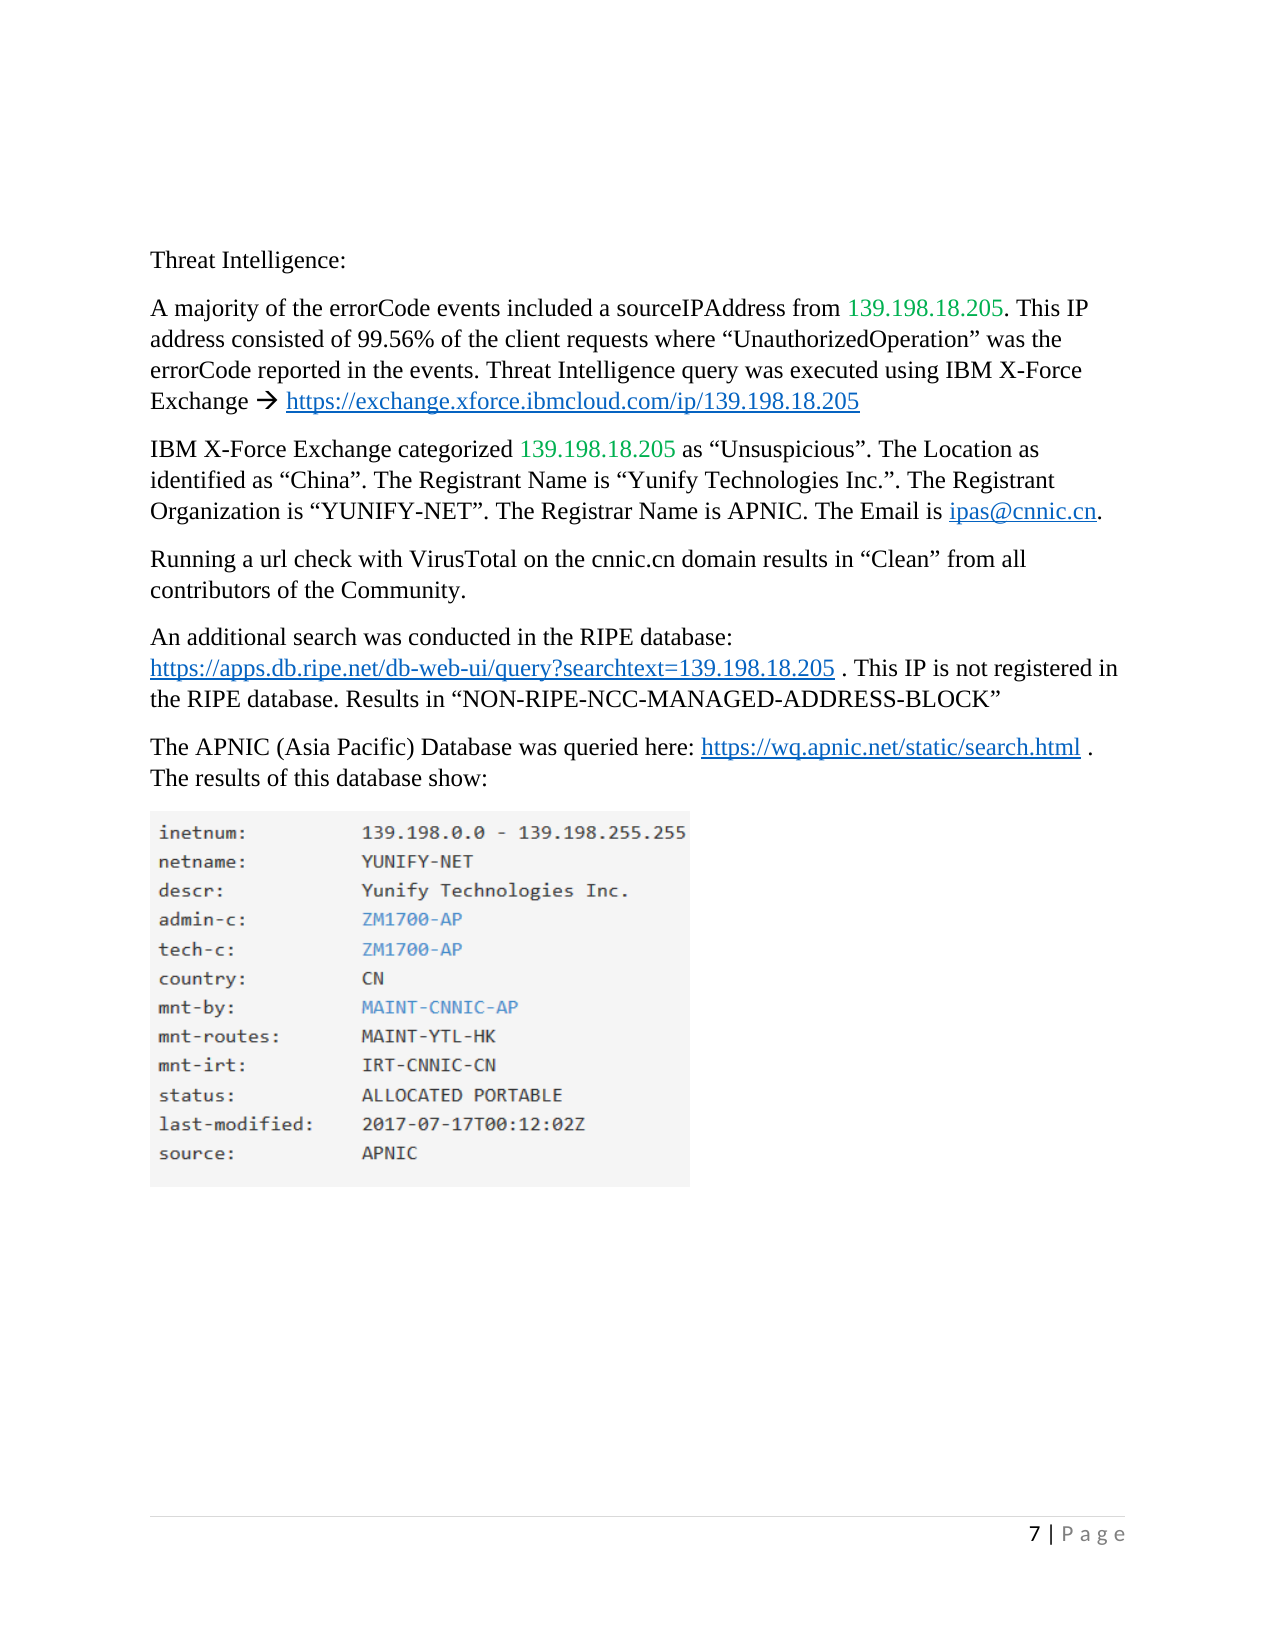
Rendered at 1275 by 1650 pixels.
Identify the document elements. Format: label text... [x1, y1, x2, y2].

text The APNIC (Asia Pacific) Database was queried here: https://wq.apnic.net/static/search.html . The results of this database show: [150, 732, 1125, 792]
text A majority of the errorCode events included a sourceIPAddress from 139.198.18.205. This IP address consisted of 99.56% of the client requests where “UnauthorizedOperation” was the errorCode reported in the events. Threat Intelligence query was executed using IBM X-Force Exchange https://exchange.xforce.ibmcloud.com/ip/139.198.18.205 [150, 293, 1125, 415]
text An additional search was conducted in the RIPE database: https://apps.db.ripe.net/db-web-ui/query?searchtext=139.198.18.205 . This IP is not registered in the RIPE database. Results in “NON-RIPE-NCC-MANAGED-ADDRESS-BLOCK” [150, 622, 1125, 713]
text Threat Intelligence: [150, 245, 1125, 274]
text Running a url check with VirusTotal on the cnnic.cn domain results in “Clean” from all contributors of the Community. [150, 544, 1125, 603]
text IBM X-Force Exchange categorized 139.198.18.205 as “Unsuspicious”. The Location as identified as “China”. The Registrant Name is “Yunify Technologies Inc.”. The Registrant Organization is “YUNIFY-NET”. The Registrar Name is APNIC. The Email is ipas@cnnic.cn. [150, 434, 1125, 525]
